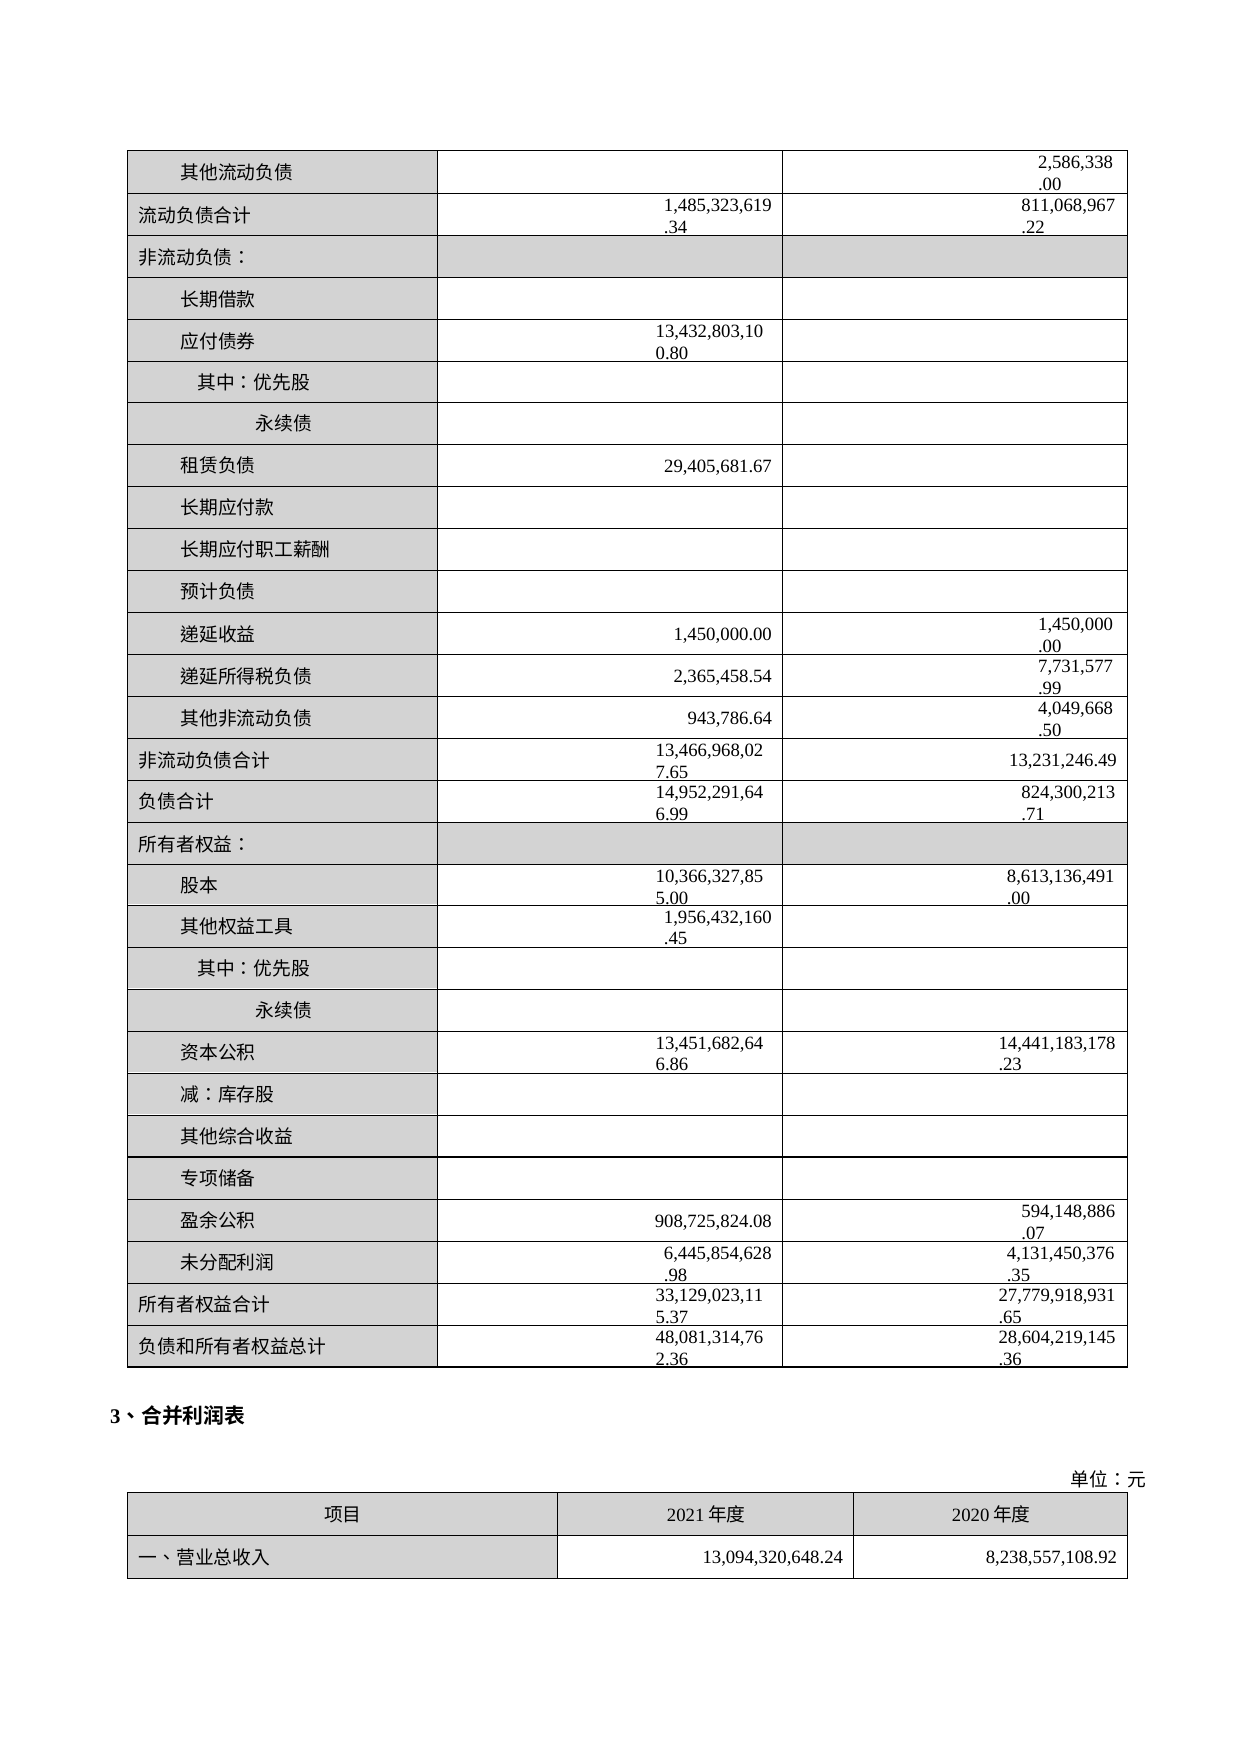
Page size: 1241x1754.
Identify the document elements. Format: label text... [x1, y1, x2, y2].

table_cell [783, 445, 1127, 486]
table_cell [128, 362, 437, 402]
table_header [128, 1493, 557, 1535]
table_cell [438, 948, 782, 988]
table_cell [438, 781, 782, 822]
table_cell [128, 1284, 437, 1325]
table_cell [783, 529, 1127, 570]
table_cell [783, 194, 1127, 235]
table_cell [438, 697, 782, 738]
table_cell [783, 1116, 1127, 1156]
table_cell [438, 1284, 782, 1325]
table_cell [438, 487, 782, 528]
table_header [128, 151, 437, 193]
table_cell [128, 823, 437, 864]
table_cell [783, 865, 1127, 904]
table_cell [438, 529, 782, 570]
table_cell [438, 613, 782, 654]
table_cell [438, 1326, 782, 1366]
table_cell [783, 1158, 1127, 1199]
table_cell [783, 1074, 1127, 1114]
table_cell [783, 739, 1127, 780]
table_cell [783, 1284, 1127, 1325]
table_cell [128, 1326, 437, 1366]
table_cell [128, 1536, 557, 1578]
subtitle 3、合并利润表 [110, 1401, 1146, 1429]
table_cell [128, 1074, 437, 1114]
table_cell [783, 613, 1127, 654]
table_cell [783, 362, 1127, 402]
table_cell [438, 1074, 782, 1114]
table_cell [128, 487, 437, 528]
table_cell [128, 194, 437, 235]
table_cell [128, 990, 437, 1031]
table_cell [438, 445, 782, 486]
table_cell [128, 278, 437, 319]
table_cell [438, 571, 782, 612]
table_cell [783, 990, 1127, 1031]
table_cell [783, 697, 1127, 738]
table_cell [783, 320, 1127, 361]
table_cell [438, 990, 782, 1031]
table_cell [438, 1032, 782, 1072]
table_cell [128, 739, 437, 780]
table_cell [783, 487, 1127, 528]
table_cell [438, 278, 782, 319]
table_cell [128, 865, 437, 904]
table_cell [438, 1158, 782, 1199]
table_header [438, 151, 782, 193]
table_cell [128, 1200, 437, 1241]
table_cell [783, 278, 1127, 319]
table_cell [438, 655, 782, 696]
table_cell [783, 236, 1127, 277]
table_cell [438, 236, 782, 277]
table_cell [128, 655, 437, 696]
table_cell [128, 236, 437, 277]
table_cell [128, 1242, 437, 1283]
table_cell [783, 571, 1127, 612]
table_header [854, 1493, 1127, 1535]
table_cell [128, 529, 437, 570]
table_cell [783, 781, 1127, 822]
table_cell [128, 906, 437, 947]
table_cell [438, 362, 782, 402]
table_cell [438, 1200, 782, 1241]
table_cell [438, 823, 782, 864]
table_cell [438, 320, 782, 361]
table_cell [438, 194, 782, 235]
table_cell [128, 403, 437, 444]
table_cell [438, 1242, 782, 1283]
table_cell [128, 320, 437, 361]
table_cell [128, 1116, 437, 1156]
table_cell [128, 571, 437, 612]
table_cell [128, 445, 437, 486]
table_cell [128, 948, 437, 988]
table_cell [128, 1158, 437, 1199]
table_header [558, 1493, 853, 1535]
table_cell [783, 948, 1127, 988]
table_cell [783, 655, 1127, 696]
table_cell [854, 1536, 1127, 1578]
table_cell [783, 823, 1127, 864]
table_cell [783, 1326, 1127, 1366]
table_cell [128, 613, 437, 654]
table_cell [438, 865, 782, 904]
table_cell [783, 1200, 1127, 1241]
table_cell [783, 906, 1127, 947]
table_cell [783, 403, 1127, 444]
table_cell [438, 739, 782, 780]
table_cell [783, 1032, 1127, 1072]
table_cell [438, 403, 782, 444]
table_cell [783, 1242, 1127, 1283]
text 单位：元 [110, 1467, 1146, 1492]
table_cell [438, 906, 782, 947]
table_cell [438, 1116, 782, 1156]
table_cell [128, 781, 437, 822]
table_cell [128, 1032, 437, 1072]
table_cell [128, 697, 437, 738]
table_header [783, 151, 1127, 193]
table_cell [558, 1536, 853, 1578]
